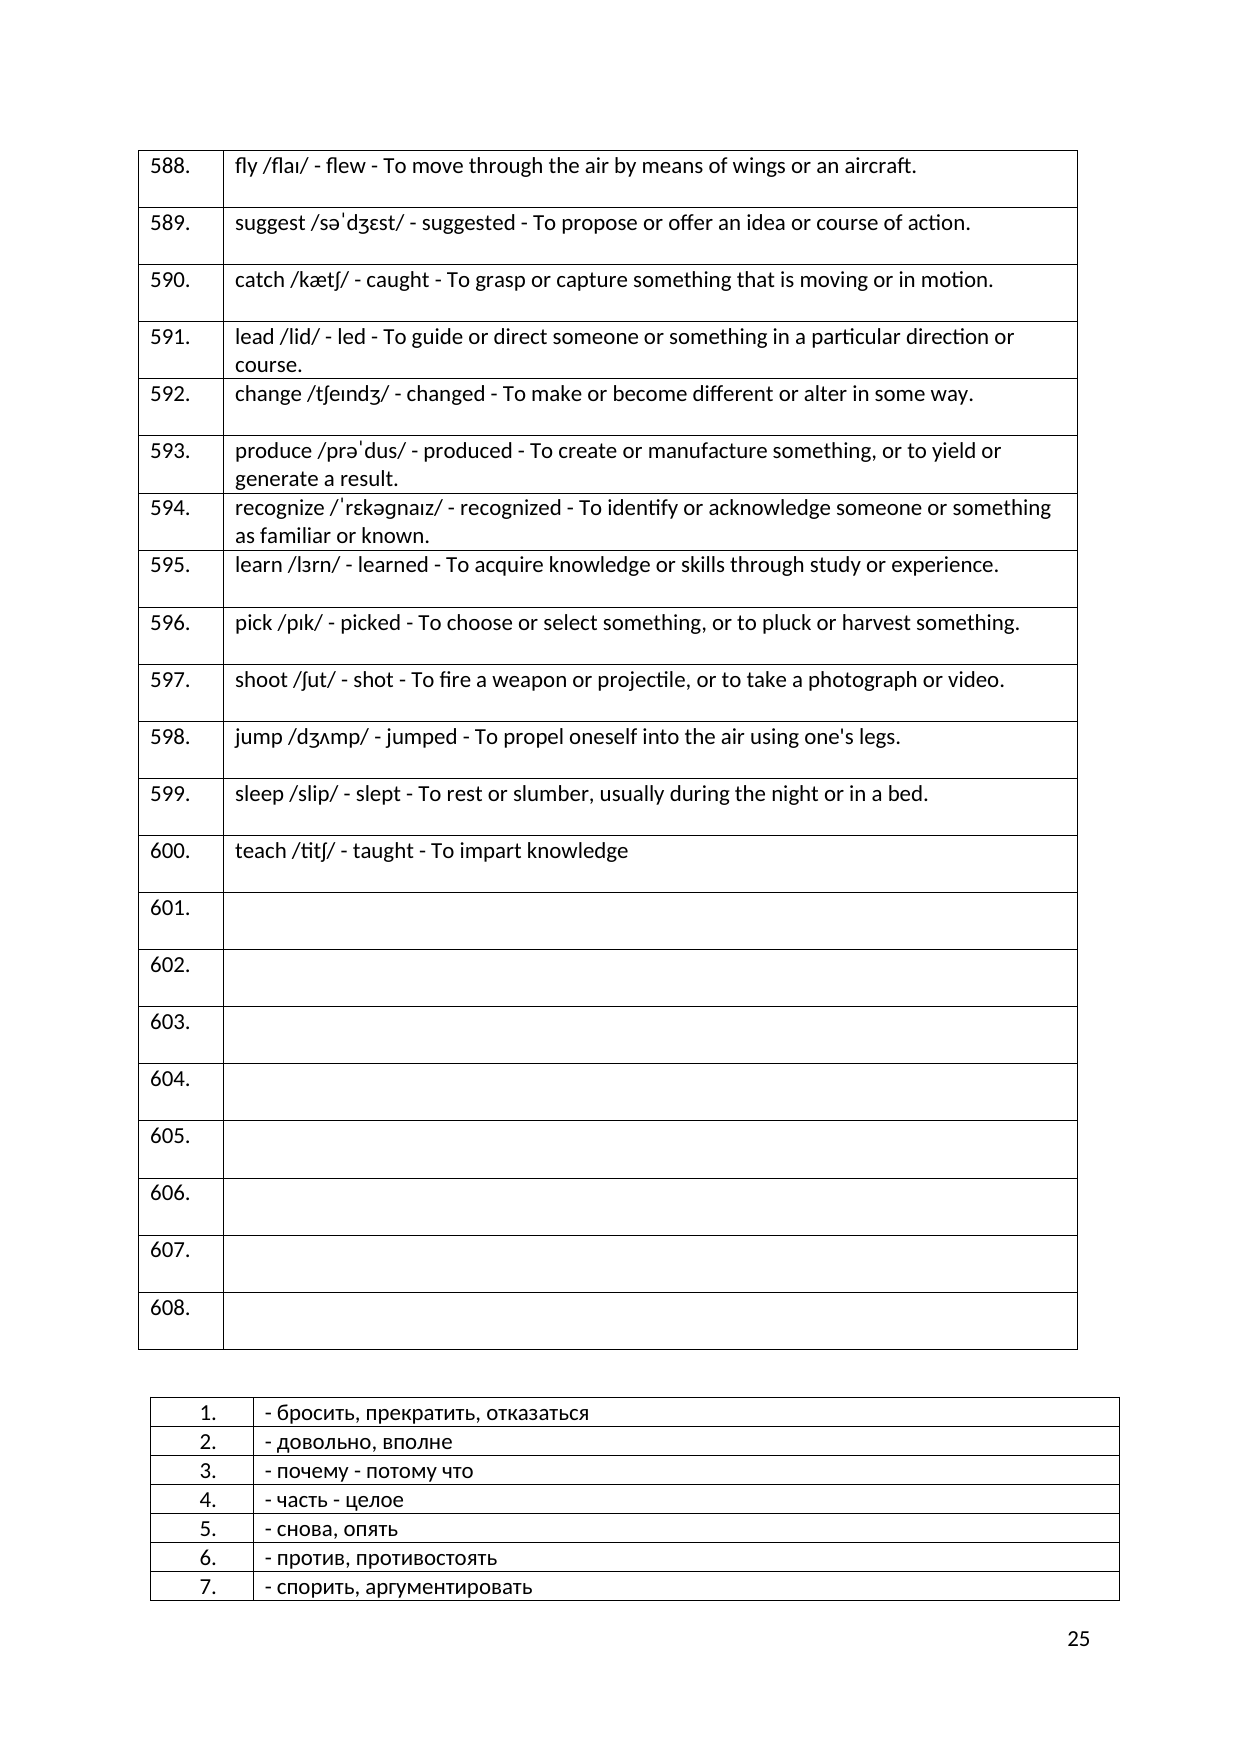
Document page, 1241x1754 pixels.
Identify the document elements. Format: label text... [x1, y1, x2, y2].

table_cell fly /flaɪ/ - flew - To move through the air by means of wings or an aircraft. [224, 151, 1077, 207]
table_cell jump /dʒʌmp/ - jumped - To propel oneself into the air using one's legs. [224, 722, 1077, 778]
table_cell [224, 1007, 1077, 1063]
table_cell [139, 1121, 223, 1177]
table_cell learn /lɜrn/ - learned - To acquire knowledge or skills through study or experience. [224, 551, 1077, 607]
table_cell teach /titʃ/ - taught - To impart knowledge [224, 836, 1077, 892]
table_cell [224, 1293, 1077, 1349]
table_cell [139, 322, 223, 378]
table_header [151, 1398, 253, 1426]
table_cell suggest /səˈdʒɛst/ - suggested - To propose or offer an idea or course of action. [224, 208, 1077, 264]
table_cell pick /pɪk/ - picked - To choose or select something, or to pluck or harvest something. [224, 608, 1077, 664]
table_cell shoot /ʃut/ - shot - To fire a weapon or projectile, or to take a photograph or video. [224, 665, 1077, 721]
table_cell [139, 494, 223, 549]
table_cell [151, 1543, 253, 1571]
table_cell [139, 551, 223, 607]
table_cell [139, 1179, 223, 1234]
table_cell [139, 436, 223, 492]
table_cell [151, 1572, 253, 1600]
table_cell [151, 1514, 253, 1542]
table_cell catch /kætʃ/ - caught - To grasp or capture something that is moving or in motion. [224, 265, 1077, 321]
table_cell sleep /slip/ - slept - To rest or slumber, usually during the night or in a bed. [224, 779, 1077, 835]
table_cell [139, 665, 223, 721]
table_cell [139, 151, 223, 207]
table_cell recognize /ˈrɛkəɡnaɪz/ - recognized - To identify or acknowledge someone or something as familiar or known. [224, 494, 1077, 549]
table_cell [139, 208, 223, 264]
table_cell - снова, опять [254, 1514, 1119, 1542]
table_cell [224, 1064, 1077, 1120]
table_cell [139, 1236, 223, 1292]
table_cell [139, 893, 223, 949]
table_cell [139, 836, 223, 892]
table_cell [139, 608, 223, 664]
table_cell - почему - потому что [254, 1456, 1119, 1484]
table_cell - против, противостоять [254, 1543, 1119, 1571]
table_cell - спорить, аргументировать [254, 1572, 1119, 1600]
table_cell [224, 950, 1077, 1006]
table_cell [151, 1427, 253, 1455]
table_cell change /tʃeɪndʒ/ - changed - To make or become different or alter in some way. [224, 379, 1077, 435]
table_cell [139, 1007, 223, 1063]
table_cell [151, 1485, 253, 1513]
table_cell [139, 265, 223, 321]
table_cell [224, 1179, 1077, 1234]
table_cell [224, 893, 1077, 949]
table_cell [224, 1121, 1077, 1177]
table_cell lead /lid/ - led - To guide or direct someone or something in a particular direction or course. [224, 322, 1077, 378]
table_cell [139, 1293, 223, 1349]
table_cell [224, 1236, 1077, 1292]
table_cell [139, 1064, 223, 1120]
table_cell [139, 722, 223, 778]
table_cell [151, 1456, 253, 1484]
table_cell - часть - целое [254, 1485, 1119, 1513]
table_cell [139, 379, 223, 435]
table_cell [139, 779, 223, 835]
table_cell [139, 950, 223, 1006]
table_cell produce /prəˈdus/ - produced - To create or manufacture something, or to yield or generate a result. [224, 436, 1077, 492]
table_cell - довольно, вполне [254, 1427, 1119, 1455]
table_header - бросить, прекратить, отказаться [254, 1398, 1119, 1426]
